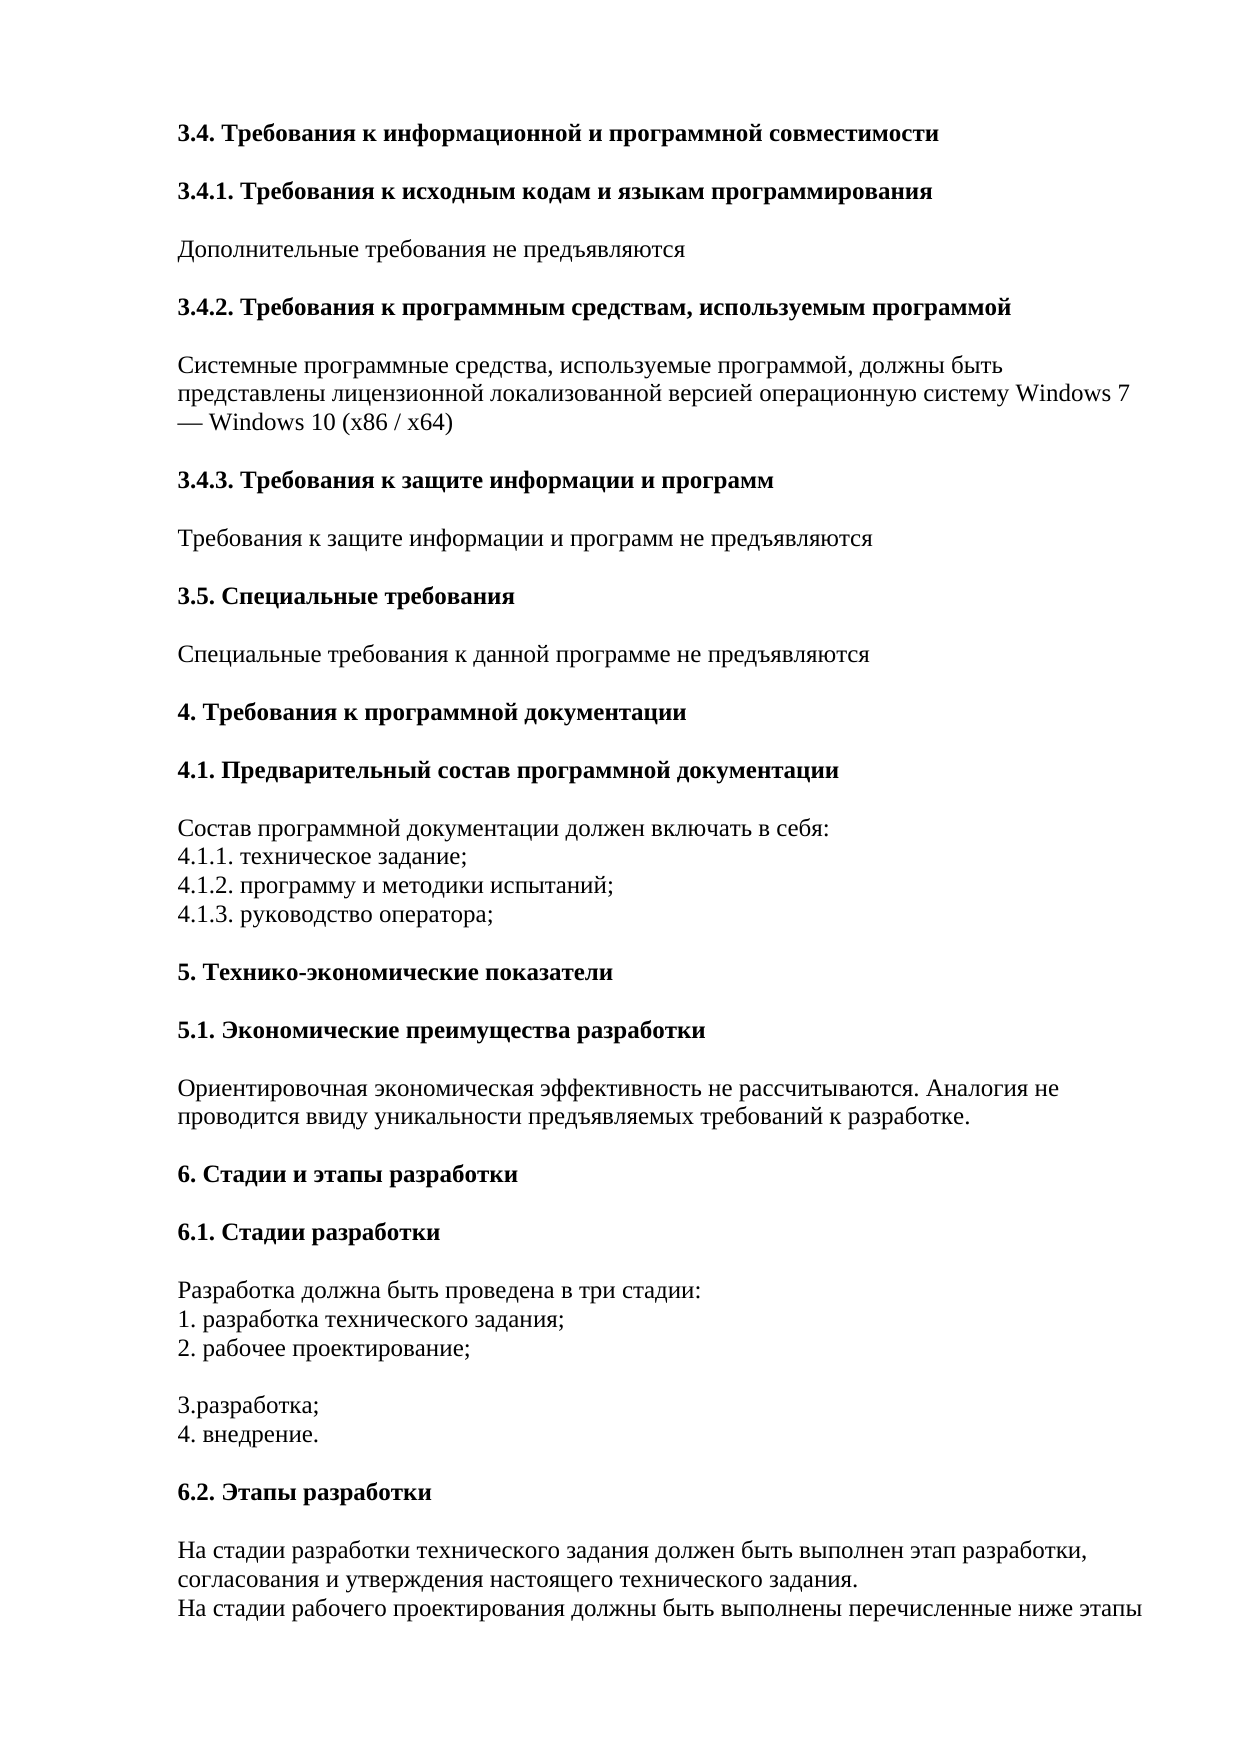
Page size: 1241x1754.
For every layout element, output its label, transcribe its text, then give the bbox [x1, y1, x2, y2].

text Ориентировочная экономическая эффективность не рассчитываются. Аналогия не проводится ввиду уникальности предъявляемых требований к разработке. [177, 1073, 1152, 1130]
text Разработка должна быть проведена в три стадии: 1. разработка технического задания; 2. рабочее проектирование; [177, 1275, 1152, 1361]
text 5.1. Экономические преимущества разработки [177, 1015, 1152, 1043]
text 6.2. Этапы разработки [177, 1477, 1152, 1506]
text 3.4. Требования к информационной и программной совместимости [177, 118, 1152, 147]
text 3.4.2. Требования к программным средствам, используемым программой [177, 292, 1152, 321]
text 3.5. Специальные требования [177, 581, 1152, 610]
text Состав программной документации должен включать в себя: 4.1.1. техническое задание; 4.1.2. программу и методики испытаний; 4.1.3. руководство оператора; [177, 813, 1152, 928]
text 3.разработка; 4. внедрение. [177, 1391, 1152, 1448]
text 3.4.3. Требования к защите информации и программ [177, 465, 1152, 494]
text Требования к защите информации и программ не предъявляются [177, 523, 1152, 552]
text 4.1. Предварительный состав программной документации [177, 755, 1152, 783]
text 4. Требования к программной документации [177, 697, 1152, 726]
text 5. Технико-экономические показатели [177, 957, 1152, 986]
text 6.1. Стадии разработки [177, 1217, 1152, 1246]
text Специальные требования к данной программе не предъявляются [177, 639, 1152, 668]
text Системные программные средства, используемые программой, должны быть представлены лицензионной локализованной версией операционную систему Windows 7 — Windows 10 (x86 / x64) [177, 350, 1152, 436]
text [177, 1535, 1152, 1621]
text 6. Стадии и этапы разработки [177, 1159, 1152, 1188]
text 3.4.1. Требования к исходным кодам и языкам программирования [177, 176, 1152, 205]
text Дополнительные требования не предъявляются [177, 234, 1152, 263]
